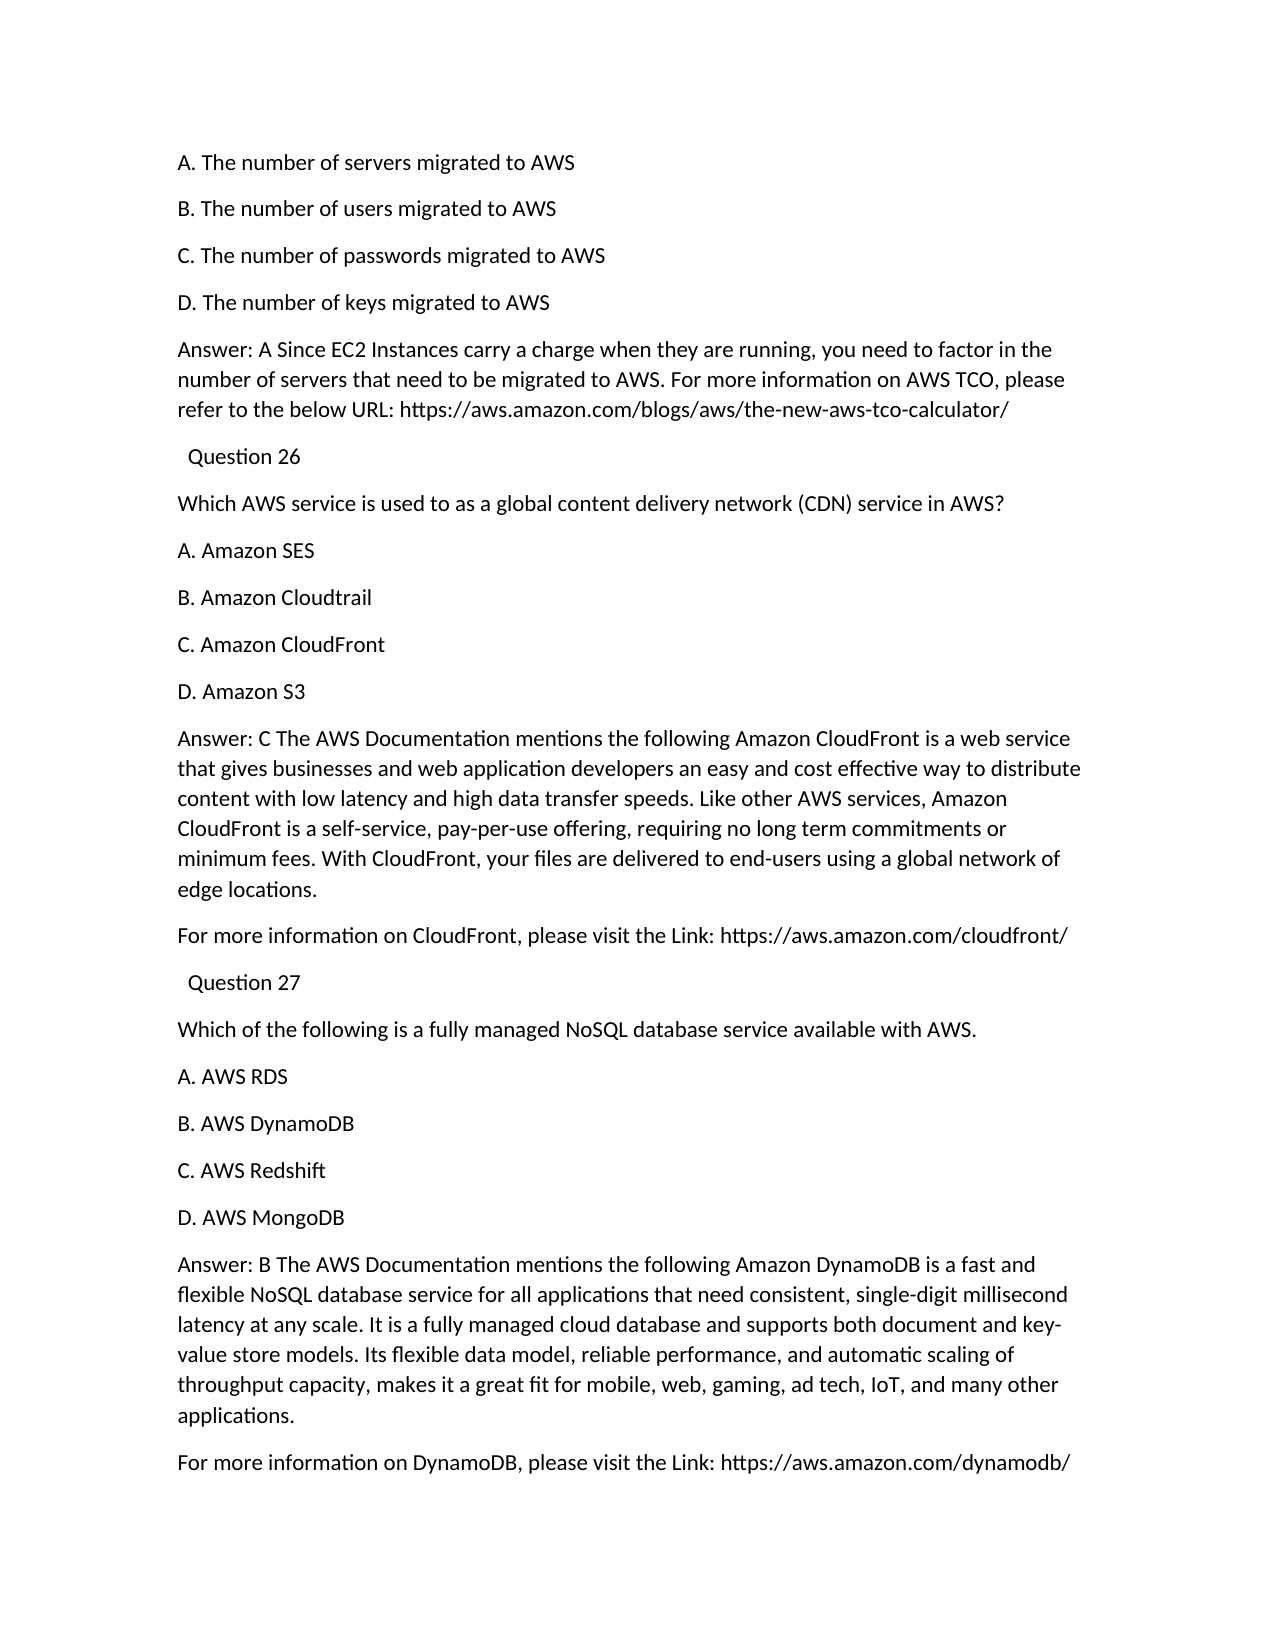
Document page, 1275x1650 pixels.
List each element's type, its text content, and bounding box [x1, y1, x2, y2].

text A. AWS RDS [177, 1062, 1098, 1090]
text C. The number of passwords migrated to AWS [177, 241, 1098, 269]
text A. Amazon SES [177, 536, 1098, 564]
text For more information on DynamoDB, please visit the Link: https://aws.amazon.com/dynamodb/ [177, 1448, 1098, 1476]
text B. AWS DynamoDB [177, 1109, 1098, 1137]
text Answer: B The AWS Documentation mentions the following Amazon DynamoDB is a fast and flexible NoSQL database service for all applications that need consistent, single-digit millisecond latency at any scale. It is a fully managed cloud database and supports both document and key-value store models. Its flexible data model, reliable performance, and automatic scaling of throughput capacity, makes it a great fit for mobile, web, gaming, ad tech, IoT, and many other applications. [177, 1250, 1098, 1429]
text Which AWS service is used to as a global content delivery network (CDN) service in AWS? [177, 489, 1098, 517]
text D. Amazon S3​ [177, 677, 1098, 705]
text Which of the following is a fully managed NoSQL database service available with AWS. [177, 1015, 1098, 1043]
text C. AWS Redshift [177, 1156, 1098, 1184]
text D. AWS MongoDB​ [177, 1203, 1098, 1231]
text For more information on CloudFront, please visit the Link: https://aws.amazon.com/cloudfront/ [177, 922, 1098, 949]
text B. Amazon Cloudtrail [177, 583, 1098, 611]
text Question 26 [177, 442, 1098, 470]
text C. Amazon CloudFront [177, 630, 1098, 658]
text D. The number of keys migrated to AWS​ [177, 288, 1098, 316]
text A. The number of servers migrated to AWS [177, 148, 1098, 176]
text Question 27 [177, 968, 1098, 996]
text B. The number of users migrated to AWS [177, 194, 1098, 222]
text Answer: A Since EC2 Instances carry a charge when they are running, you need to factor in the number of servers that need to be migrated to AWS. For more information on AWS TCO, please refer to the below URL: https://aws.amazon.com/blogs/aws/the-new-aws-tco-calculator/ [177, 335, 1098, 423]
text Answer: C The AWS Documentation mentions the following Amazon CloudFront is a web service that gives businesses and web application developers an easy and cost effective way to distribute content with low latency and high data transfer speeds. Like other AWS services, Amazon CloudFront is a self-service, pay-per-use offering, requiring no long term commitments or minimum fees. With CloudFront, your files are delivered to end-users using a global network of edge locations. [177, 724, 1098, 903]
